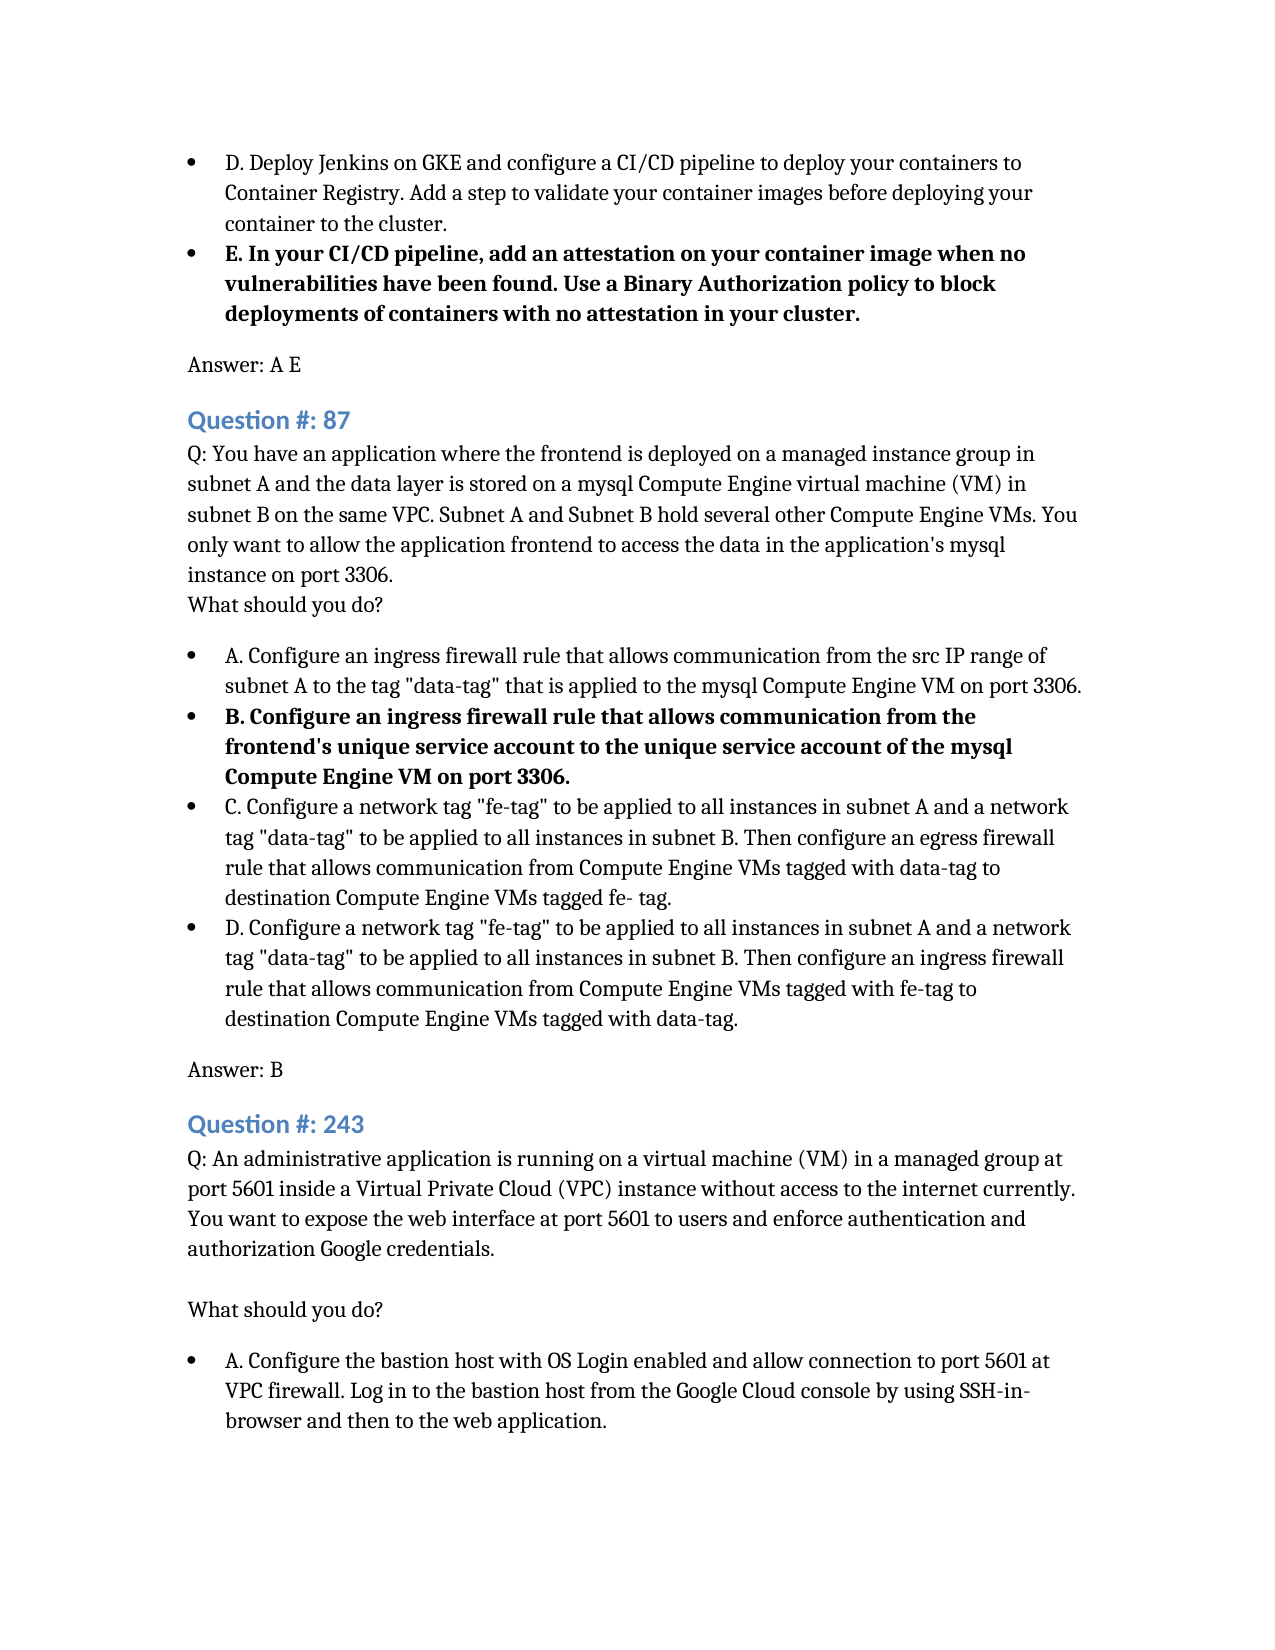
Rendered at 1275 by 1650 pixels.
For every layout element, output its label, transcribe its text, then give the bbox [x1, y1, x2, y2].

list D. Deploy Jenkins on GKE and configure a CI/CD pipeline to deploy your containers to Container Registry. Add a step to validate your container images before deploying your container to the cluster. [187, 150, 1087, 237]
text Q: An administrative application is running on a virtual machine (VM) in a managed group at port 5601 inside a Virtual Private Cloud (VPC) instance without access to the internet currently. You want to expose the web interface at port 5601 to users and enforce authentication and authorization Google credentials. What should you do? [187, 1146, 1087, 1323]
list C. Configure a network tag "fe-tag" to be applied to all instances in subnet A and a network tag "data-tag" to be applied to all instances in subnet B. Then configure an egress firewall rule that allows communication from Compute Engine VMs tagged with data-tag to destination Compute Engine VMs tagged fe- tag. [187, 794, 1087, 911]
subtitle Question #: 243 [187, 1108, 1087, 1141]
subtitle Question #: 87 [187, 403, 1087, 436]
text Answer: A E [187, 352, 1087, 378]
list D. Configure a network tag "fe-tag" to be applied to all instances in subnet A and a network tag "data-tag" to be applied to all instances in subnet B. Then configure an ingress firewall rule that allows communication from Compute Engine VMs tagged with fe-tag to destination Compute Engine VMs tagged with data-tag. [187, 915, 1087, 1032]
list E. In your CI/CD pipeline, add an attestation on your container image when no vulnerabilities have been found. Use a Binary Authorization policy to block deployments of containers with no attestation in your cluster. [187, 241, 1087, 327]
list A. Configure an ingress firewall rule that allows communication from the src IP range of subnet A to the tag "data-tag" that is applied to the mysql Compute Engine VM on port 3306. [187, 643, 1087, 700]
list A. Configure the bastion host with OS Login enabled and allow connection to port 5601 at VPC firewall. Log in to the bastion host from the Google Cloud console by using SSH-in-browser and then to the web application. [187, 1348, 1087, 1434]
text Q: You have an application where the frontend is deployed on a managed instance group in subnet A and the data layer is stored on a mysql Compute Engine virtual machine (VM) in subnet B on the same VPC. Subnet A and Subnet B hold several other Compute Engine VMs. You only want to allow the application frontend to access the data in the application's mysql instance on port 3306. What should you do? [187, 441, 1087, 618]
list B. Configure an ingress firewall rule that allows communication from the frontend's unique service account to the unique service account of the mysql Compute Engine VM on port 3306. [187, 703, 1087, 790]
text Answer: B [187, 1057, 1087, 1083]
